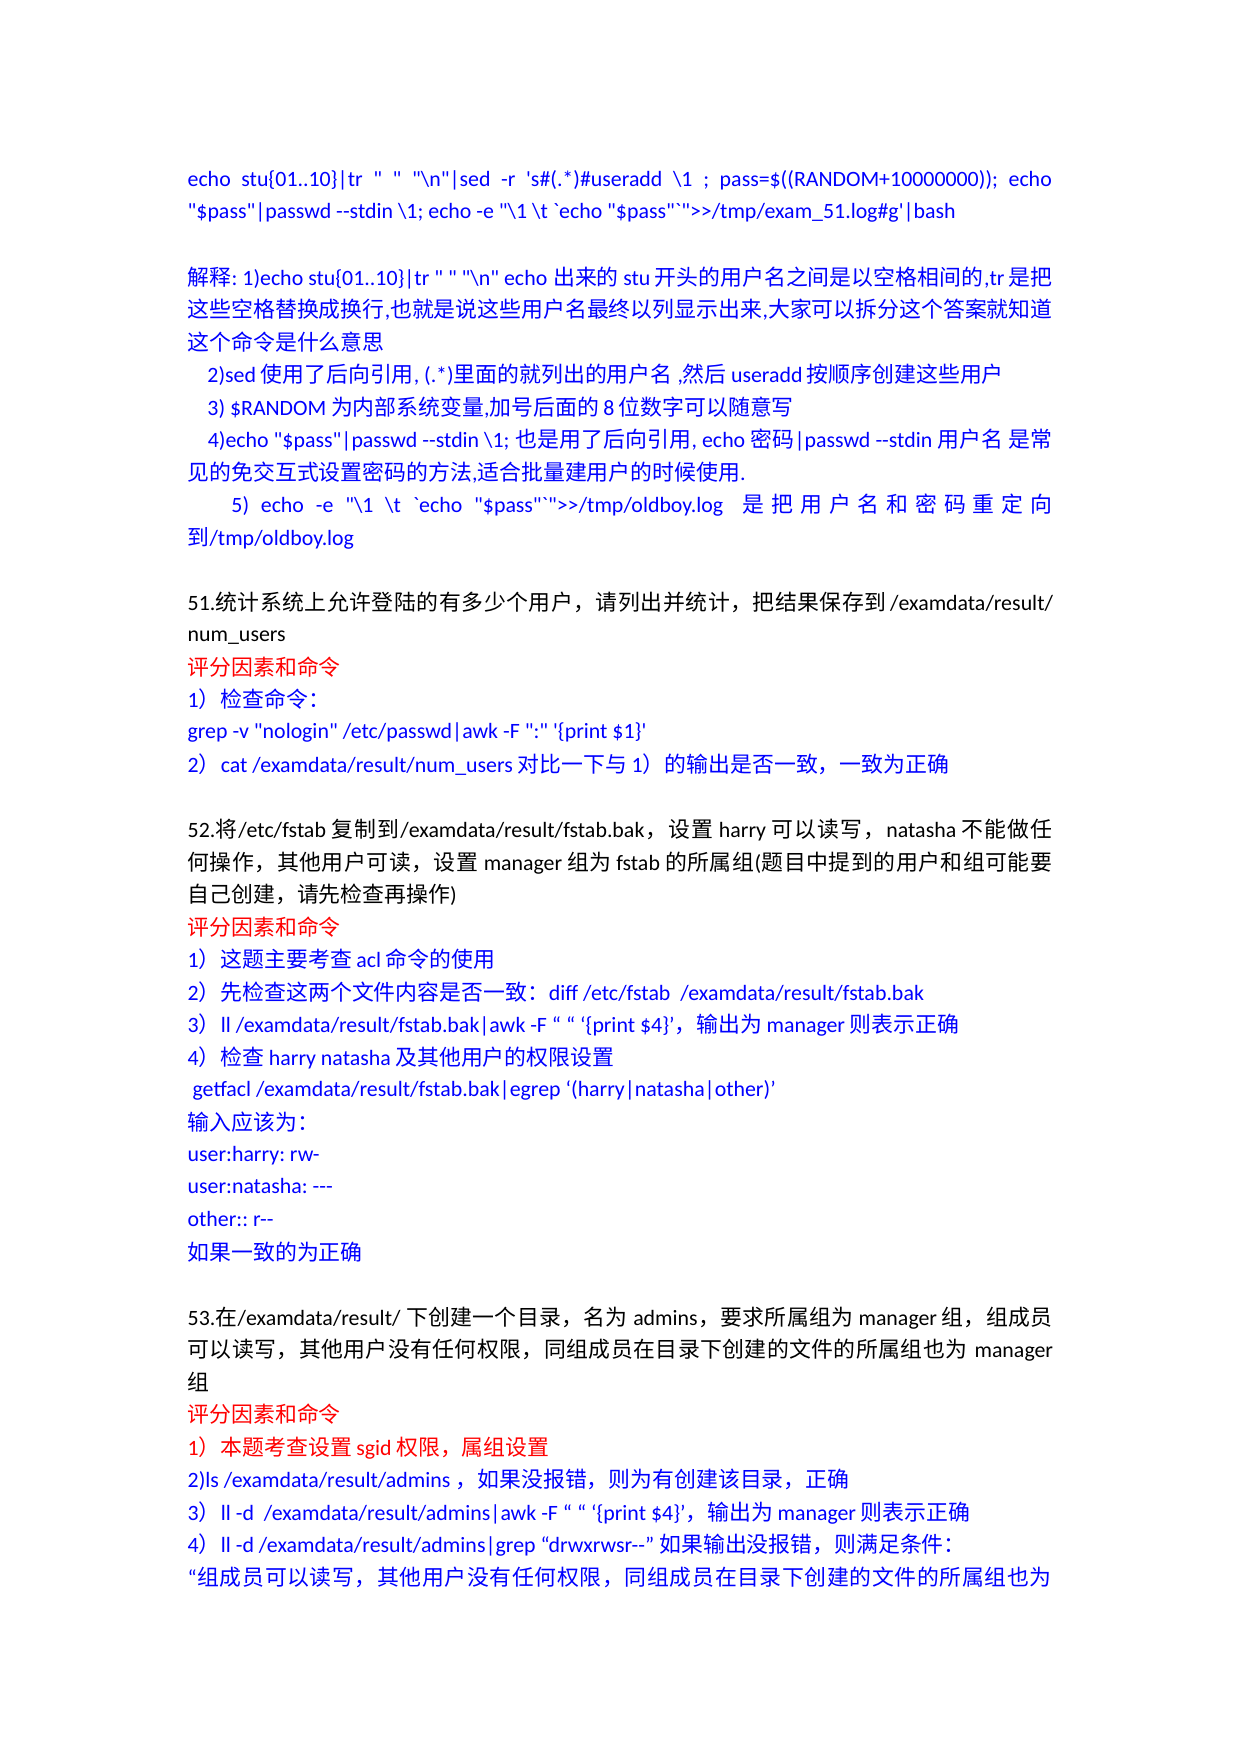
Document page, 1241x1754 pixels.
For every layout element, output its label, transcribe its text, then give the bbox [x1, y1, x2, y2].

list 解释: 1)echo stu{01..10}|tr " " "\n" echo 出来的stu开头的用户名之间是以空格相间的,tr是把这些空格替换成换行,也就是说这些用户名最终以列显示出来,大家可以拆分这个答案就知道这个命令是什么意思 [187, 259, 1053, 357]
list 评分因素和命令 [187, 909, 1053, 942]
list grep -v "nologin" /etc/passwd|awk -F ":" '{print $1}' [187, 714, 1053, 747]
list user:natasha: --- [187, 1169, 1053, 1202]
list 评分因素和命令 [187, 649, 1053, 682]
list cat /examdata/result/num_users 对比一下与1）的输出是否一致，一致为正确 [187, 747, 1053, 779]
list 检查harry natasha及其他用户的权限设置 [187, 1039, 1053, 1072]
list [187, 1559, 1053, 1592]
list 1）本题考查设置sgid权限，属组设置 [187, 1429, 1053, 1462]
list 如果一致的为正确 [187, 1234, 1053, 1267]
list user:harry: rw- [187, 1137, 1053, 1169]
list 2)ls /examdata/result/admins ，如果没报错，则为有创建该目录，正确 [187, 1462, 1053, 1494]
list 将/etc/fstab复制到/examdata/result/fstab.bak，设置harry可以读写，natasha不能做任何操作，其他用户可读，设置manager组为fstab的所属组(题目中提到的用户和组可能要自己创建，请先检查再操作) [187, 812, 1053, 909]
list 检查命令： [187, 682, 1053, 714]
list 评分因素和命令 [187, 1397, 1053, 1429]
list 2)sed使用了后向引用, (.*)里面的就列出的用户名 ,然后useradd按顺序创建这些用户 [187, 357, 1053, 389]
list 3) $RANDOM为内部系统变量,加号后面的8位数字可以随意写 [187, 389, 1053, 422]
list other:: r-- [187, 1202, 1053, 1234]
list echo stu{01..10}|tr " " "\n"|sed -r 's#(.*)#useradd \1 ; pass=$((RANDOM+10000000)); echo "$pass"|passwd --stdin \1; echo -e "\1 \t `echo "$pass"`">>/tmp/exam_51.log#g'|bash [187, 162, 1053, 227]
list 3）ll -d /examdata/result/admins|awk -F “ “ ‘{print $4}’，输出为manager则表示正确 [187, 1494, 1053, 1527]
list getfacl /examdata/result/fstab.bak|egrep ‘(harry|natasha|other)’ [187, 1072, 1053, 1104]
list 输入应该为： [187, 1104, 1053, 1137]
list 先检查这两个文件内容是否一致：diff /etc/fstab /examdata/result/fstab.bak [187, 974, 1053, 1007]
list ll /examdata/result/fstab.bak|awk -F “ “ ‘{print $4}’，输出为manager则表示正确 [187, 1007, 1053, 1039]
list 统计系统上允许登陆的有多少个用户，请列出并统计，把结果保存到/examdata/result/num_users [187, 584, 1053, 649]
list 4）ll -d /examdata/result/admins|grep “drwxrwsr--” 如果输出没报错，则满足条件： [187, 1527, 1053, 1559]
list 这题主要考查acl命令的使用 [187, 942, 1053, 974]
list 在/examdata/result/ 下创建一个目录，名为admins，要求所属组为manager组，组成员可以读写，其他用户没有任何权限，同组成员在目录下创建的文件的所属组也为manager组 [187, 1299, 1053, 1397]
list 5) echo -e "\1 \t `echo "$pass"`">>/tmp/oldboy.log 是把用户名和密码重定向到/tmp/oldboy.log [187, 487, 1053, 552]
list 4)echo "$pass"|passwd --stdin \1; 也是用了后向引用, echo 密码|passwd --stdin 用户名 是常见的免交互式设置密码的方法,适合批量建用户的时候使用. [187, 422, 1053, 487]
